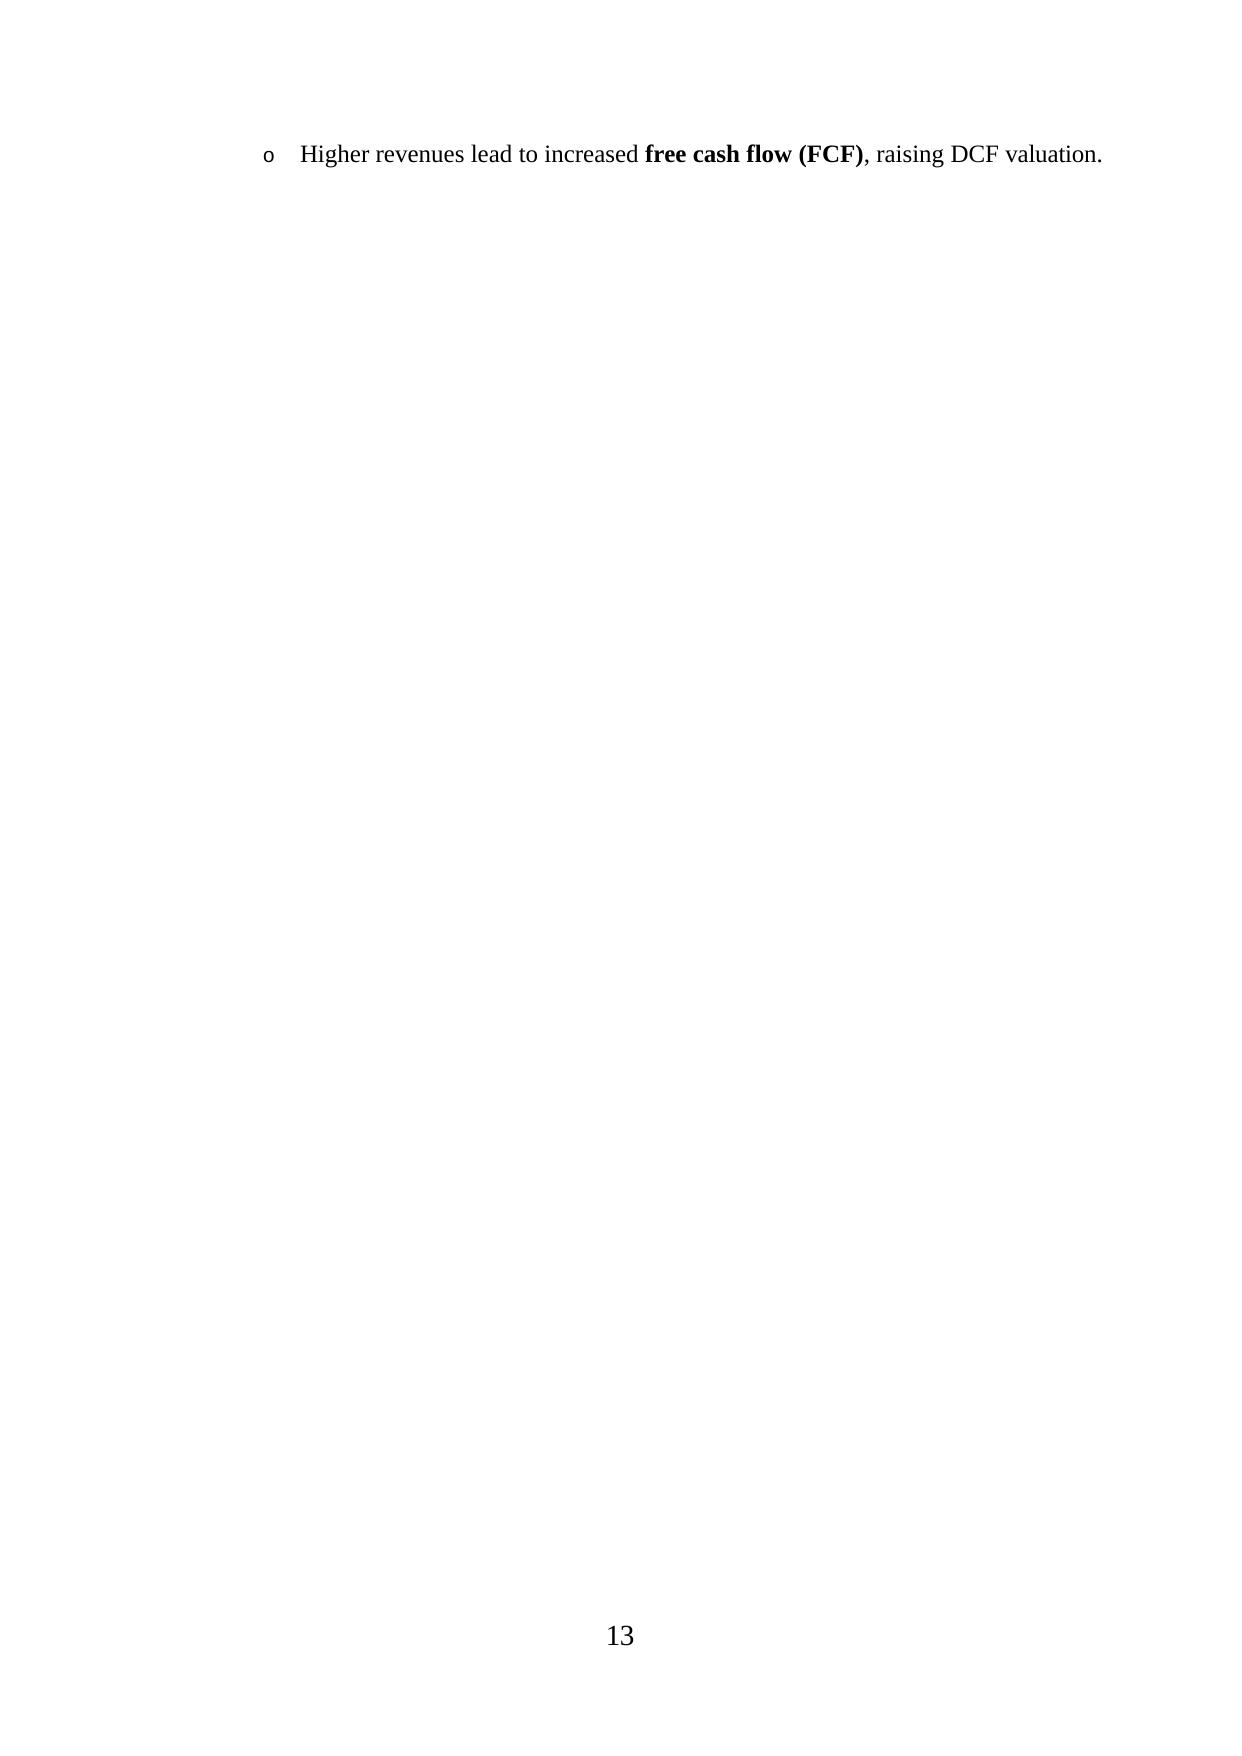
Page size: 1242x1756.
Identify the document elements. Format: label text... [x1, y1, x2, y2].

list Higher revenues lead to increased free cash flow (FCF), raising DCF valuation. [262, 139, 1212, 169]
